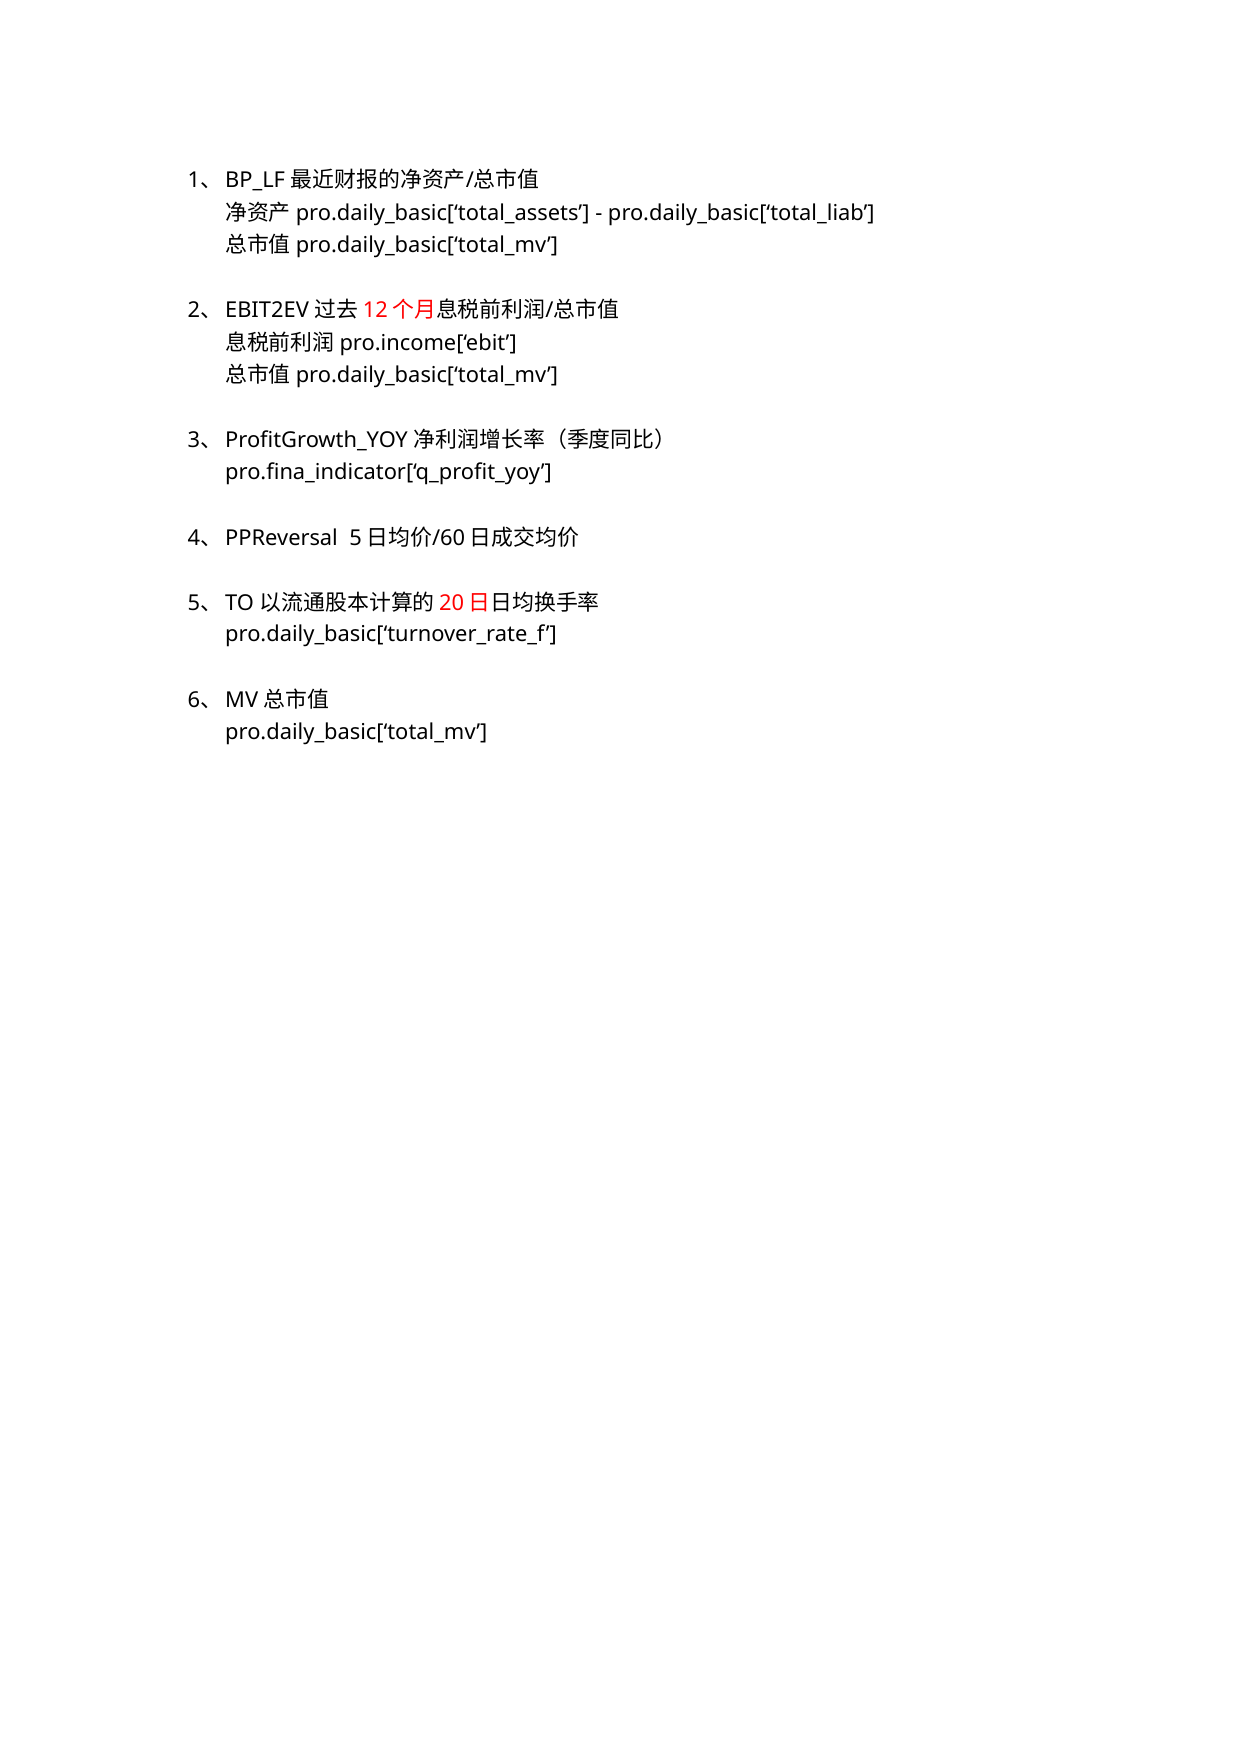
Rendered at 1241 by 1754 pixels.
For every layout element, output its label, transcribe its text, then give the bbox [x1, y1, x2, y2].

text pro.daily_basic[‘turnover_rate_f’] [225, 617, 1053, 649]
list TO 以流通股本计算的20日日均换手率 [187, 584, 1053, 617]
list 净资产 pro.daily_basic[‘total_assets’] - pro.daily_basic[‘total_liab’] [225, 194, 1053, 227]
list ProfitGrowth_YOY 净利润增长率（季度同比） [187, 422, 1053, 454]
list BP_LF 最近财报的净资产/总市值 [187, 162, 1053, 194]
list 总市值 pro.daily_basic[‘total_mv’] [225, 227, 1053, 259]
list MV 总市值 [187, 682, 1053, 714]
list EBIT2EV 过去12个月息税前利润/总市值 [187, 292, 1053, 324]
list PPReversal 5日均价/60日成交均价 [187, 519, 1053, 552]
list 息税前利润 pro.income[‘ebit’] [225, 324, 1053, 357]
list 总市值 pro.daily_basic[‘total_mv’] [225, 357, 1053, 389]
list pro.fina_indicator[‘q_profit_yoy’] [225, 454, 1053, 487]
list pro.daily_basic[‘total_mv’] [225, 714, 1053, 747]
